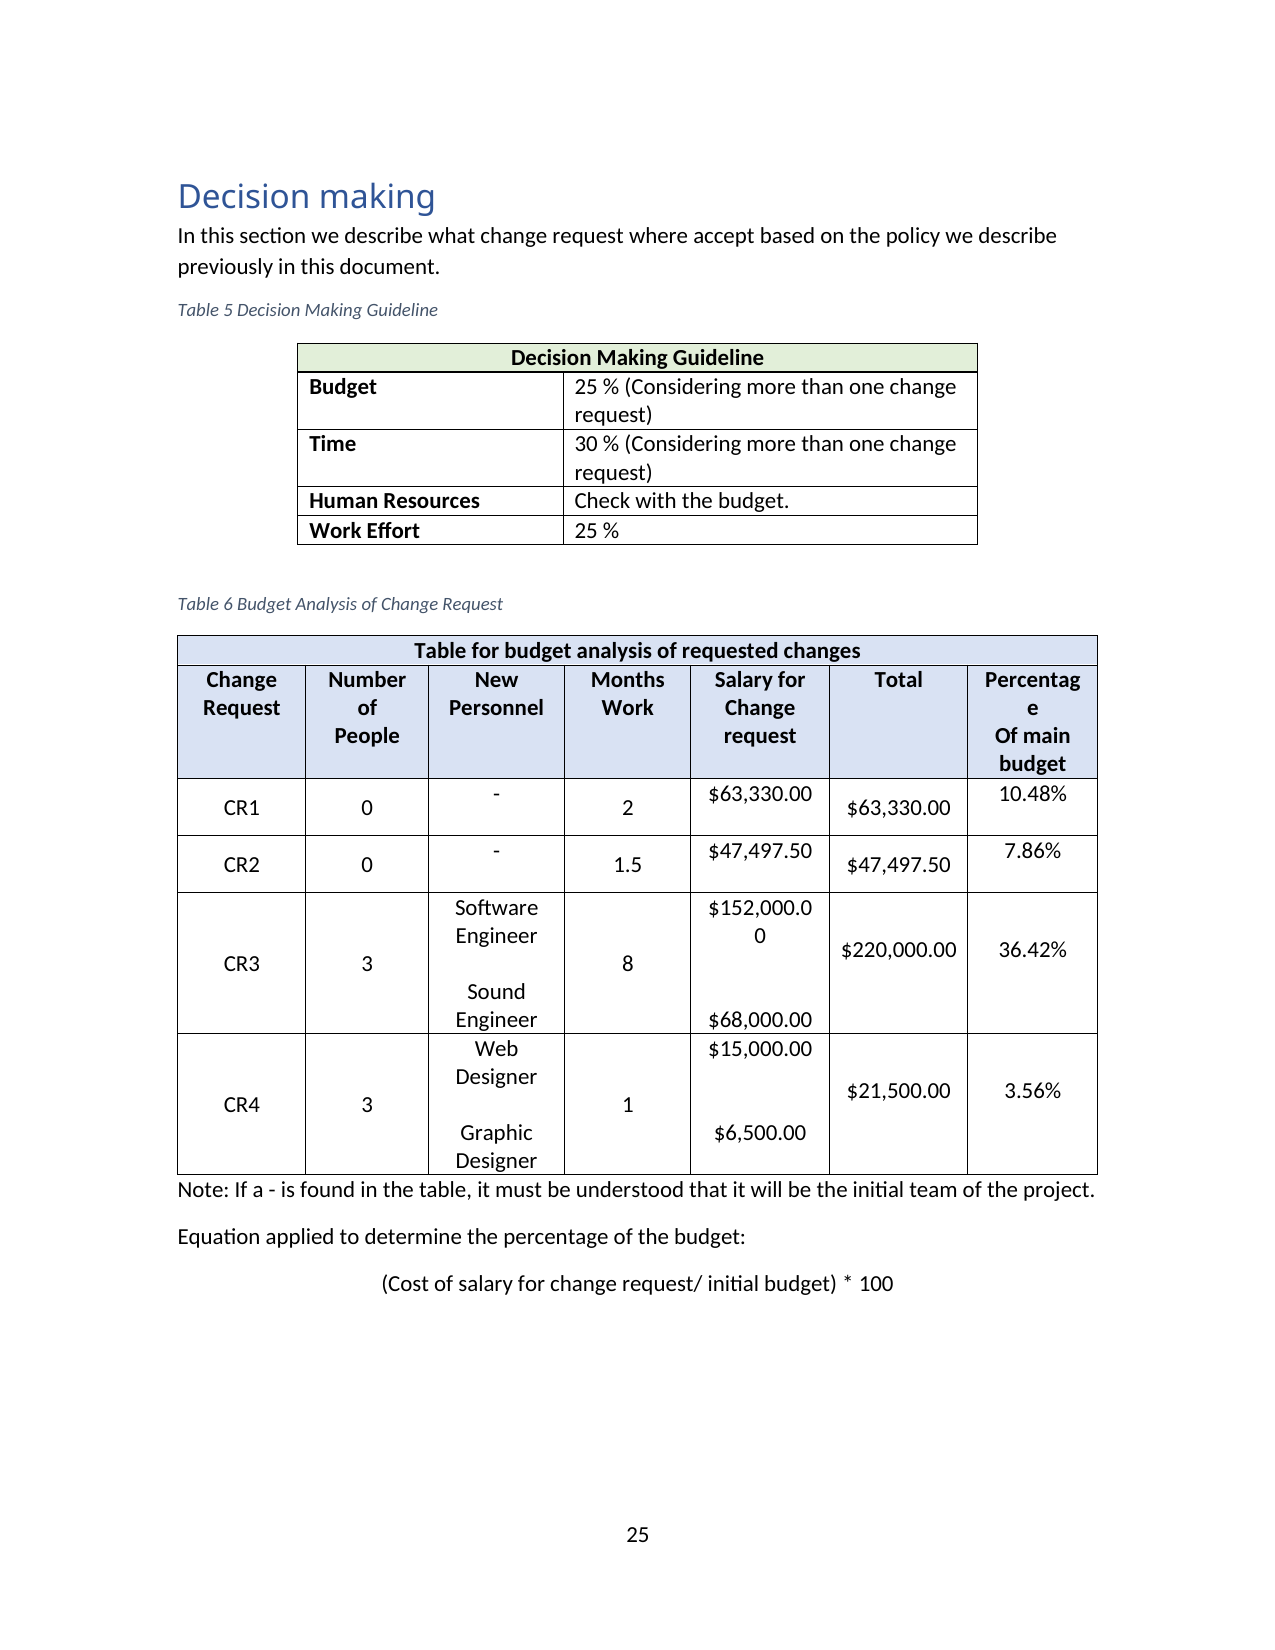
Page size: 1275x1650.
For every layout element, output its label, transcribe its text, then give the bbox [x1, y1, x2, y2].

table_cell $21,500.00 [830, 1034, 967, 1174]
text Table 6 Budget Analysis of Change Request [177, 592, 1098, 614]
table_cell $220,000.00 [830, 893, 967, 1033]
table_cell $152,000.00 $68,000.00 [691, 893, 829, 1033]
table_cell New Personnel [429, 666, 564, 778]
text Table 5 Decision Making Guideline [177, 299, 1098, 322]
table_cell Check with the budget. [564, 487, 977, 515]
table_cell 25 % [564, 516, 977, 544]
table_cell 1 [565, 1034, 690, 1174]
table_cell $63,330.00 [691, 779, 829, 835]
table_cell 3 [306, 893, 428, 1033]
table_cell Web Designer Graphic Designer [429, 1034, 564, 1174]
table_cell Number of People [306, 666, 428, 778]
table_cell Change Request [178, 666, 305, 778]
table_cell Budget [298, 373, 563, 428]
table_cell CR2 [178, 836, 305, 892]
table_cell 0 [306, 836, 428, 892]
table_cell Months Work [565, 666, 690, 778]
text Equation applied to determine the percentage of the budget: [177, 1222, 1098, 1250]
table_cell CR3 [178, 893, 305, 1033]
table_cell Human Resources [298, 487, 563, 515]
table_cell 10.48% [968, 779, 1097, 835]
table_cell 0 [306, 779, 428, 835]
table_cell Percentage Of main budget [968, 666, 1097, 778]
table_cell Work Effort [298, 516, 563, 544]
table_cell 1.5 [565, 836, 690, 892]
table_cell CR1 [178, 779, 305, 835]
table_cell CR4 [178, 1034, 305, 1174]
table_cell Time [298, 430, 563, 486]
table_cell 7.86% [968, 836, 1097, 892]
table_cell 3 [306, 1034, 428, 1174]
table_cell Total [830, 666, 967, 778]
table_cell - [429, 836, 564, 892]
table_cell 30 % (Considering more than one change request) [564, 430, 977, 486]
table_cell $47,497.50 [691, 836, 829, 892]
table_cell Salary for Change request [691, 666, 829, 778]
table_cell 3.56% [968, 1034, 1097, 1174]
table_header Decision Making Guideline [298, 344, 977, 371]
table_cell $15,000.00 $6,500.00 [691, 1034, 829, 1174]
table_cell 2 [565, 779, 690, 835]
table_header Table for budget analysis of requested changes [178, 636, 1097, 664]
table_cell Software Engineer Sound Engineer [429, 893, 564, 1033]
table_cell - [429, 779, 564, 835]
text (Cost of salary for change request/ initial budget) * 100 [177, 1269, 1098, 1297]
table_cell 36.42% [968, 893, 1097, 1033]
subtitle Decision making [177, 173, 1098, 218]
table_cell $47,497.50 [830, 836, 967, 892]
text In this section we describe what change request where accept based on the policy we describe previously in this document. [177, 222, 1098, 280]
table_cell 8 [565, 893, 690, 1033]
table_cell 25 % (Considering more than one change request) [564, 373, 977, 428]
table_cell $63,330.00 [830, 779, 967, 835]
text Note: If a - is found in the table, it must be understood that it will be the initial team of the project. [177, 1175, 1098, 1203]
